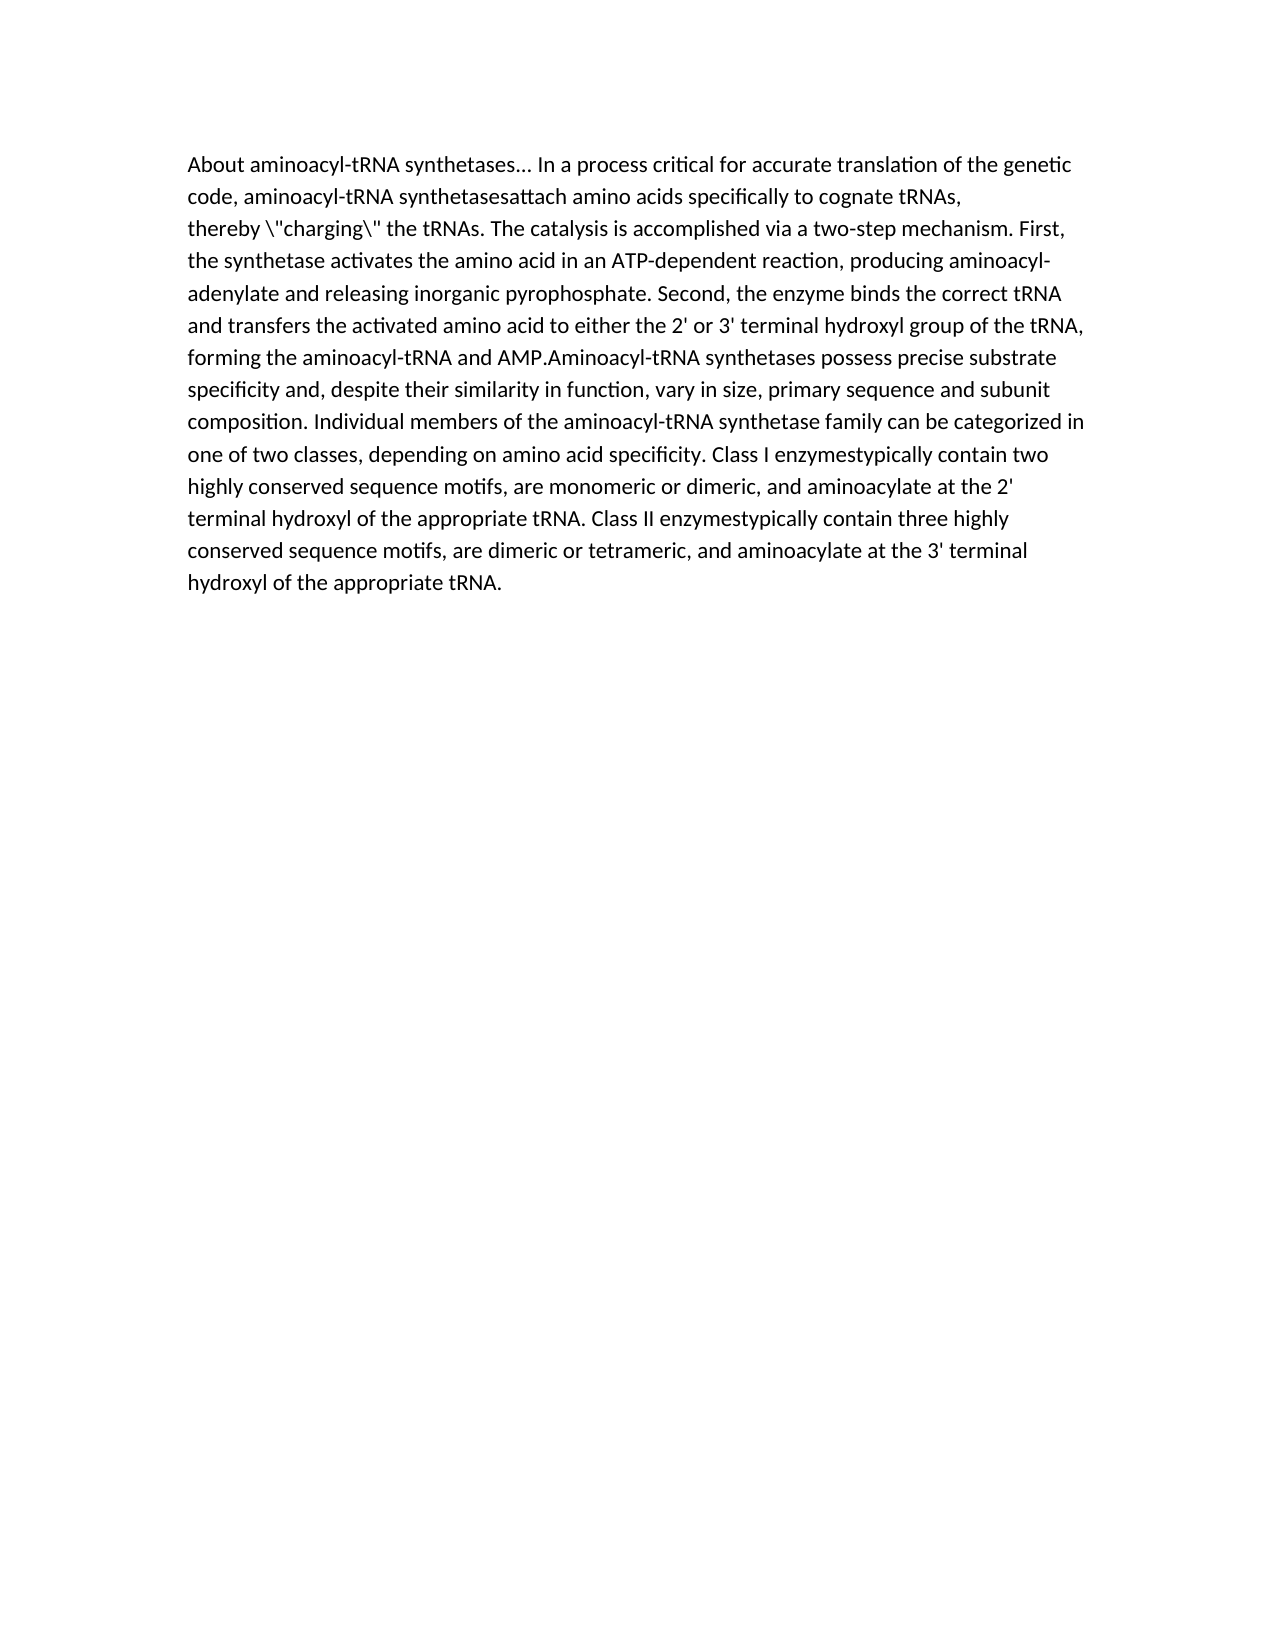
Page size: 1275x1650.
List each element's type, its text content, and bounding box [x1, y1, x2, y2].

text About aminoacyl-tRNA synthetases... In a process critical for accurate translation of the genetic code, aminoacyl-tRNA synthetasesattach amino acids specifically to cognate tRNAs, thereby \"charging\" the tRNAs. The catalysis is accomplished via a two-step mechanism. First, the synthetase activates the amino acid in an ATP-dependent reaction, producing aminoacyl-adenylate and releasing inorganic pyrophosphate. Second, the enzyme binds the correct tRNA and transfers the activated amino acid to either the 2' or 3' terminal hydroxyl group of the tRNA, forming the aminoacyl-tRNA and AMP.Aminoacyl-tRNA synthetases possess precise substrate specificity and, despite their similarity in function, vary in size, primary sequence and subunit composition. Individual members of the aminoacyl-tRNA synthetase family can be categorized in one of two classes, depending on amino acid specificity. Class I enzymestypically contain two highly conserved sequence motifs, are monomeric or dimeric, and aminoacylate at the 2' terminal hydroxyl of the appropriate tRNA. Class II enzymestypically contain three highly conserved sequence motifs, are dimeric or tetrameric, and aminoacylate at the 3' terminal hydroxyl of the appropriate tRNA. [187, 150, 1087, 596]
